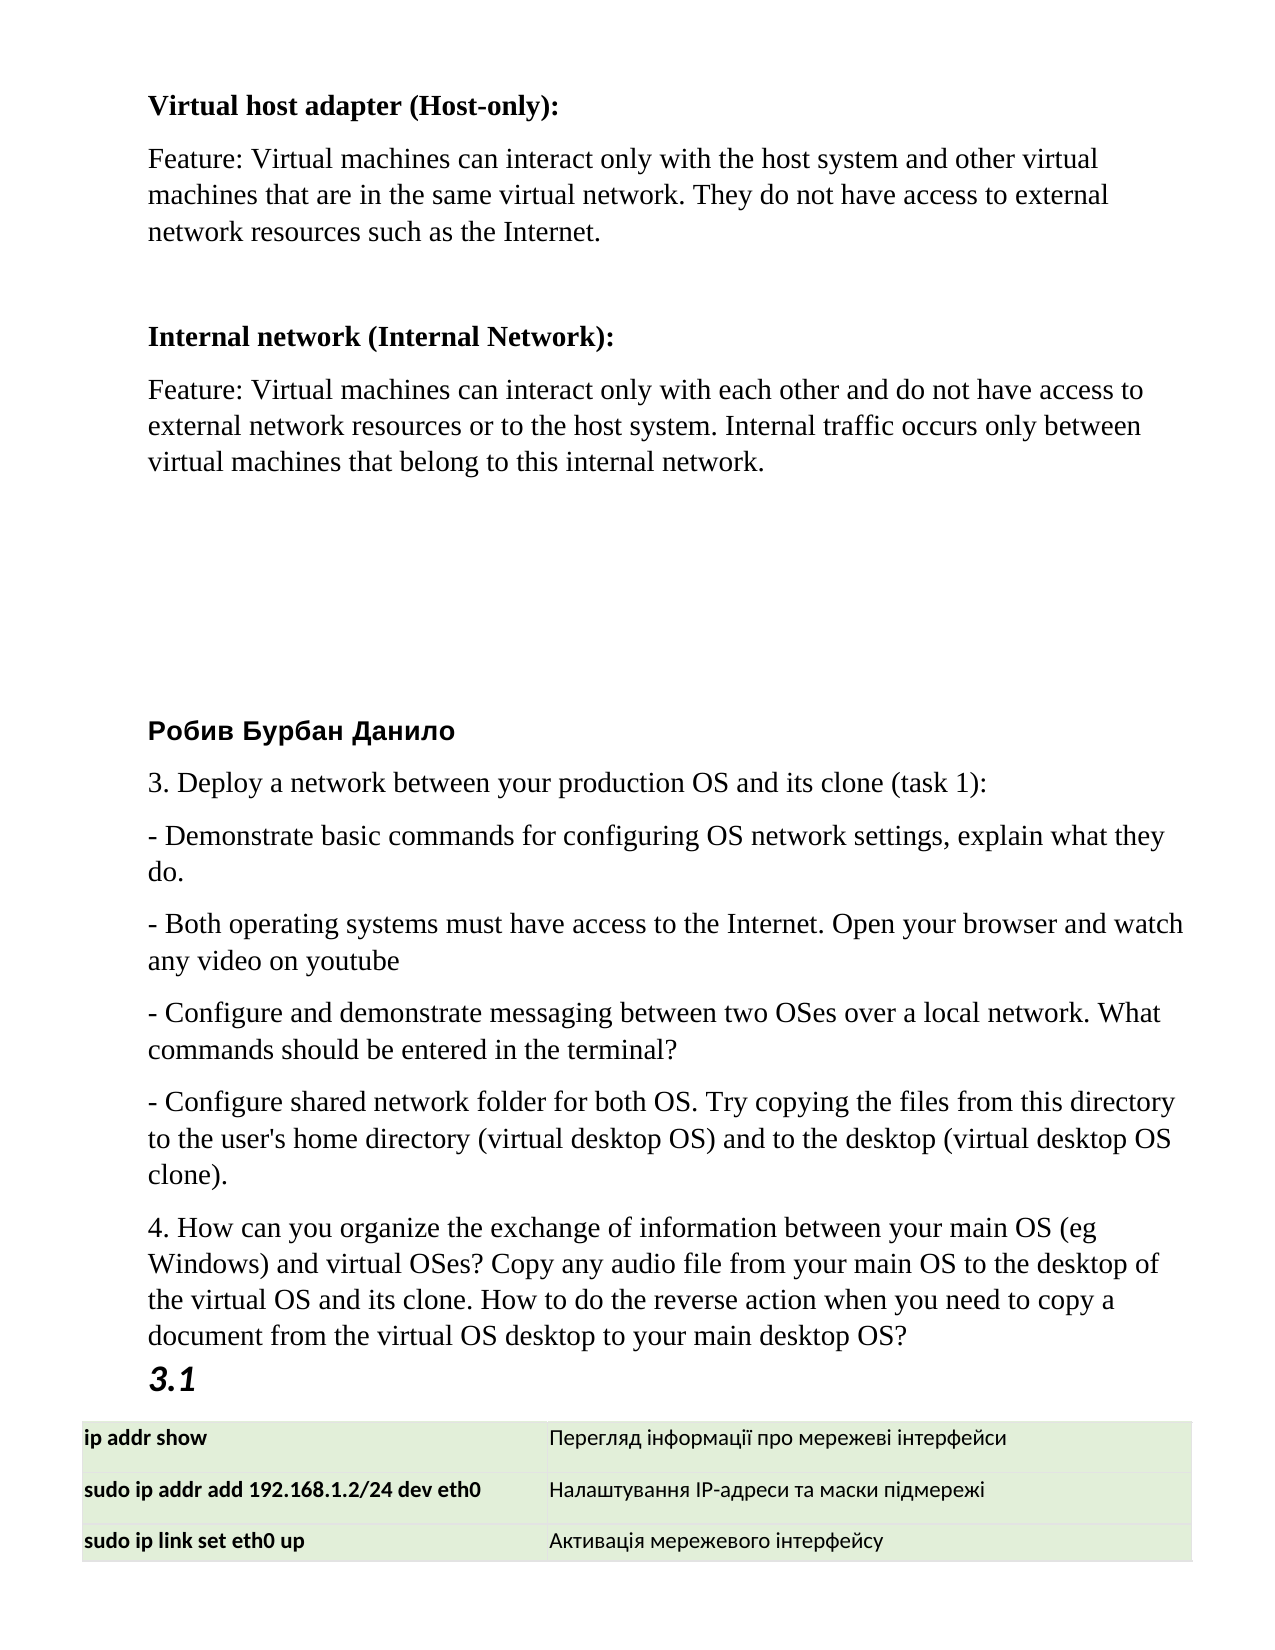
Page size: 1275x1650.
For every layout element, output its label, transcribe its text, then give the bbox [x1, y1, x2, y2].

text Робив Бурбан Данило [148, 714, 1186, 746]
text - Configure shared network folder for both OS. Try copying the files from this directory to the user's home directory (virtual desktop OS) and to the desktop (virtual desktop OS clone). [148, 1084, 1186, 1190]
text Feature: Virtual machines can interact only with the host system and other virtual machines that are in the same virtual network. They do not have access to external network resources such as the Internet. [148, 141, 1186, 247]
table_cell sudo ip link set eth0 up [83, 1525, 547, 1560]
table_cell sudo ip addr add 192.168.1.2/24 dev eth0 [83, 1473, 547, 1523]
text Internal network (Internal Network): [148, 319, 1186, 353]
text Feature: Virtual machines can interact only with each other and do not have access to external network resources or to the host system. Internal traffic occurs only between virtual machines that belong to this internal network. [148, 372, 1186, 508]
table_cell Налаштування IP-адреси та маски підмережі [548, 1473, 1191, 1523]
text - Both operating systems must have access to the Internet. Open your browser and watch any video on youtube [148, 907, 1186, 976]
text 4. How can you organize the exchange of information between your main OS (eg Windows) and virtual OSes? Copy any audio file from your main OS to the desktop of the virtual OS and its clone. How to do the reverse action when you need to copy a document from the virtual OS desktop to your main desktop OS? 3.1 [148, 1210, 1186, 1401]
table_header ip addr show [83, 1423, 547, 1472]
text 3. Deploy a network between your production OS and its clone (task 1): [148, 765, 1186, 798]
text Virtual host adapter (Host-only): [148, 88, 1186, 122]
text - Configure and demonstrate messaging between two OSes over a local network. What commands should be entered in the terminal? [148, 996, 1186, 1065]
table_cell Активація мережевого інтерфейсу [548, 1525, 1191, 1560]
table_header Перегляд інформації про мережеві інтерфейси [548, 1423, 1191, 1472]
text - Demonstrate basic commands for configuring OS network settings, explain what they do. [148, 818, 1186, 887]
